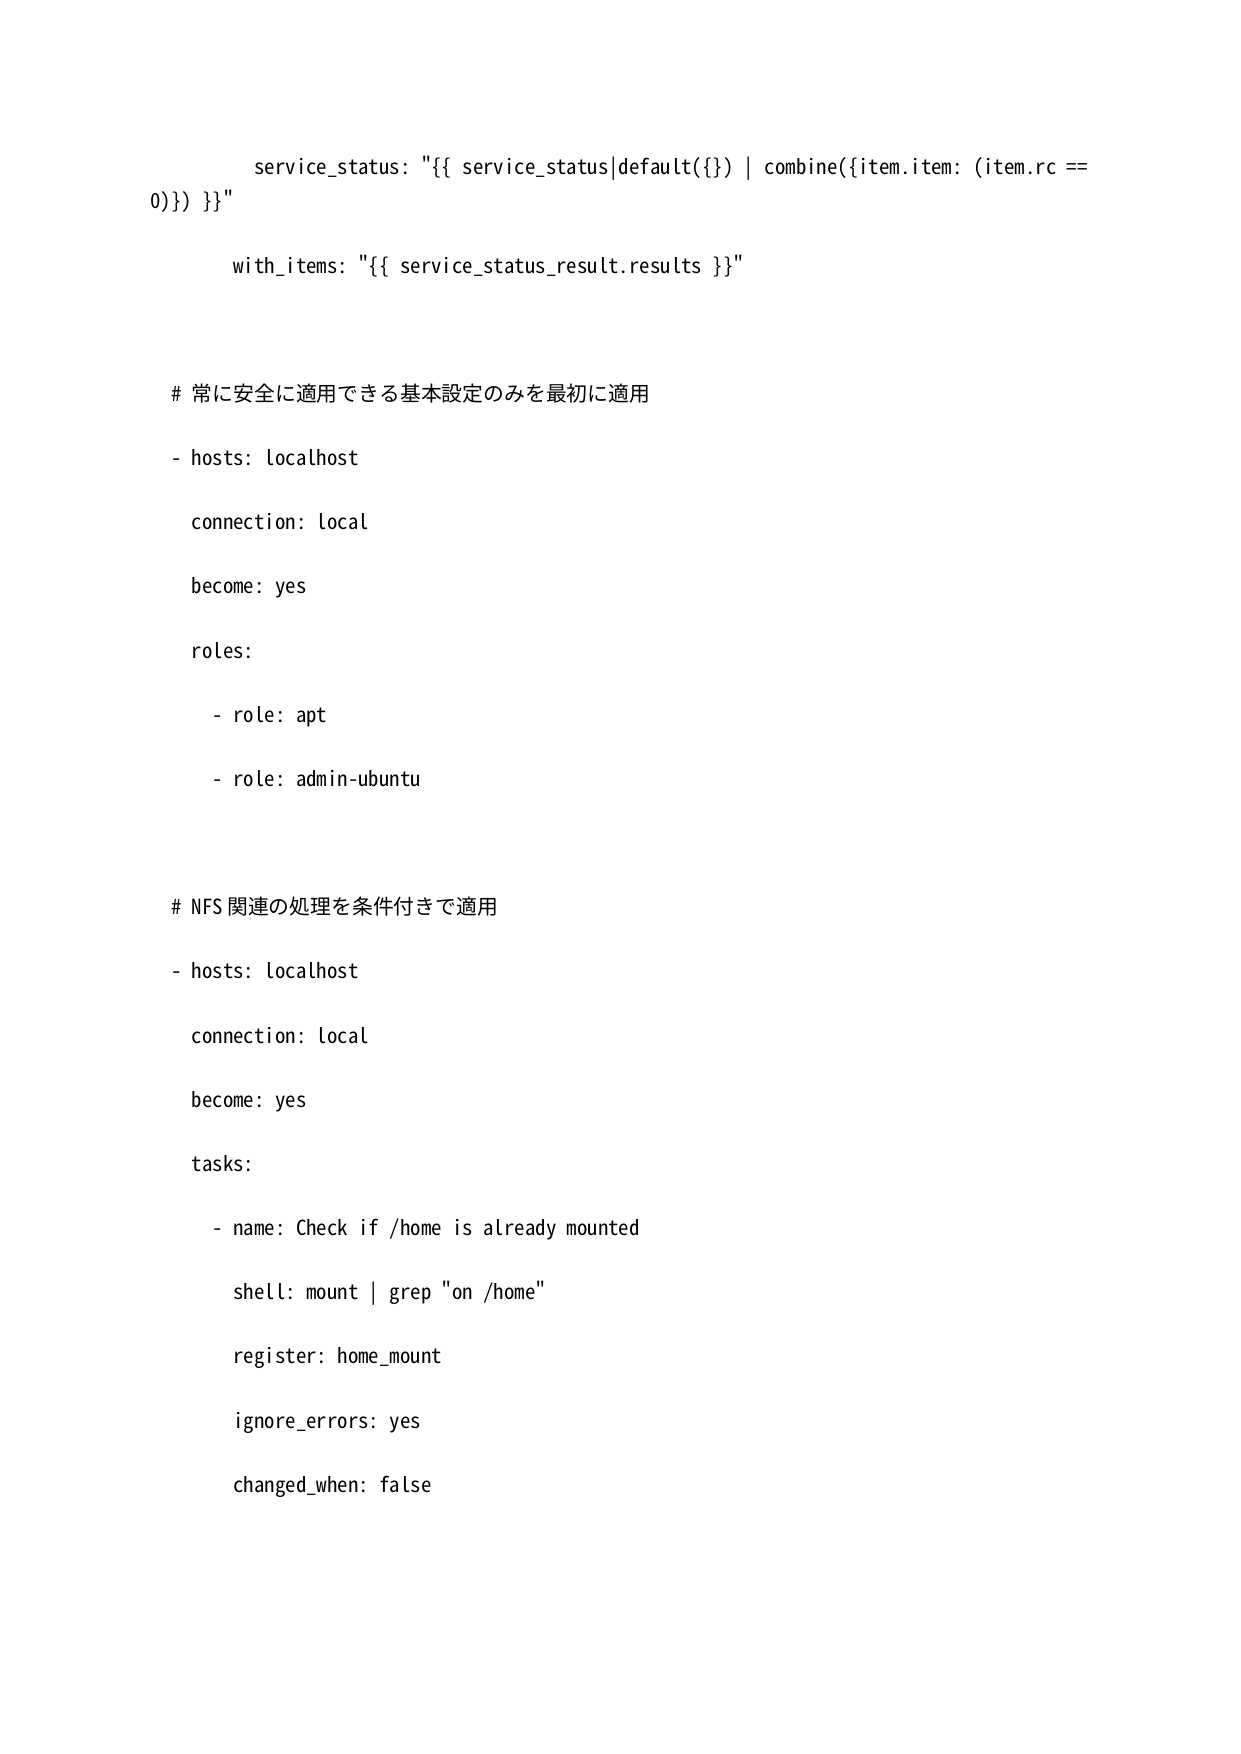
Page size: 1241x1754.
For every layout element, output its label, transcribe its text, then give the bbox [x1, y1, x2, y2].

text with_items: "{{ service_status_result.results }}" [150, 249, 1090, 279]
text become: yes [150, 1083, 1090, 1113]
text roles: [150, 634, 1090, 664]
text # 常に安全に適用できる基本設定のみを最初に適用 [150, 377, 1090, 407]
text connection: local [150, 1019, 1090, 1049]
text - role: admin-ubuntu [150, 762, 1090, 792]
text # NFS関連の処理を条件付きで適用 [150, 891, 1090, 921]
text - hosts: localhost [150, 441, 1090, 472]
text - name: Check if /home is already mounted [150, 1211, 1090, 1242]
text become: yes [150, 570, 1090, 600]
text service_status: "{{ service_status|default({}) | combine({item.item: (item.rc == 0)}) }}" [150, 150, 1090, 215]
text register: home_mount [150, 1340, 1090, 1370]
text connection: local [150, 506, 1090, 536]
text shell: mount | grep "on /home" [150, 1276, 1090, 1306]
text changed_when: false [150, 1468, 1090, 1498]
text - role: apt [150, 698, 1090, 728]
text - hosts: localhost [150, 955, 1090, 985]
text tasks: [150, 1147, 1090, 1177]
text ignore_errors: yes [150, 1404, 1090, 1434]
